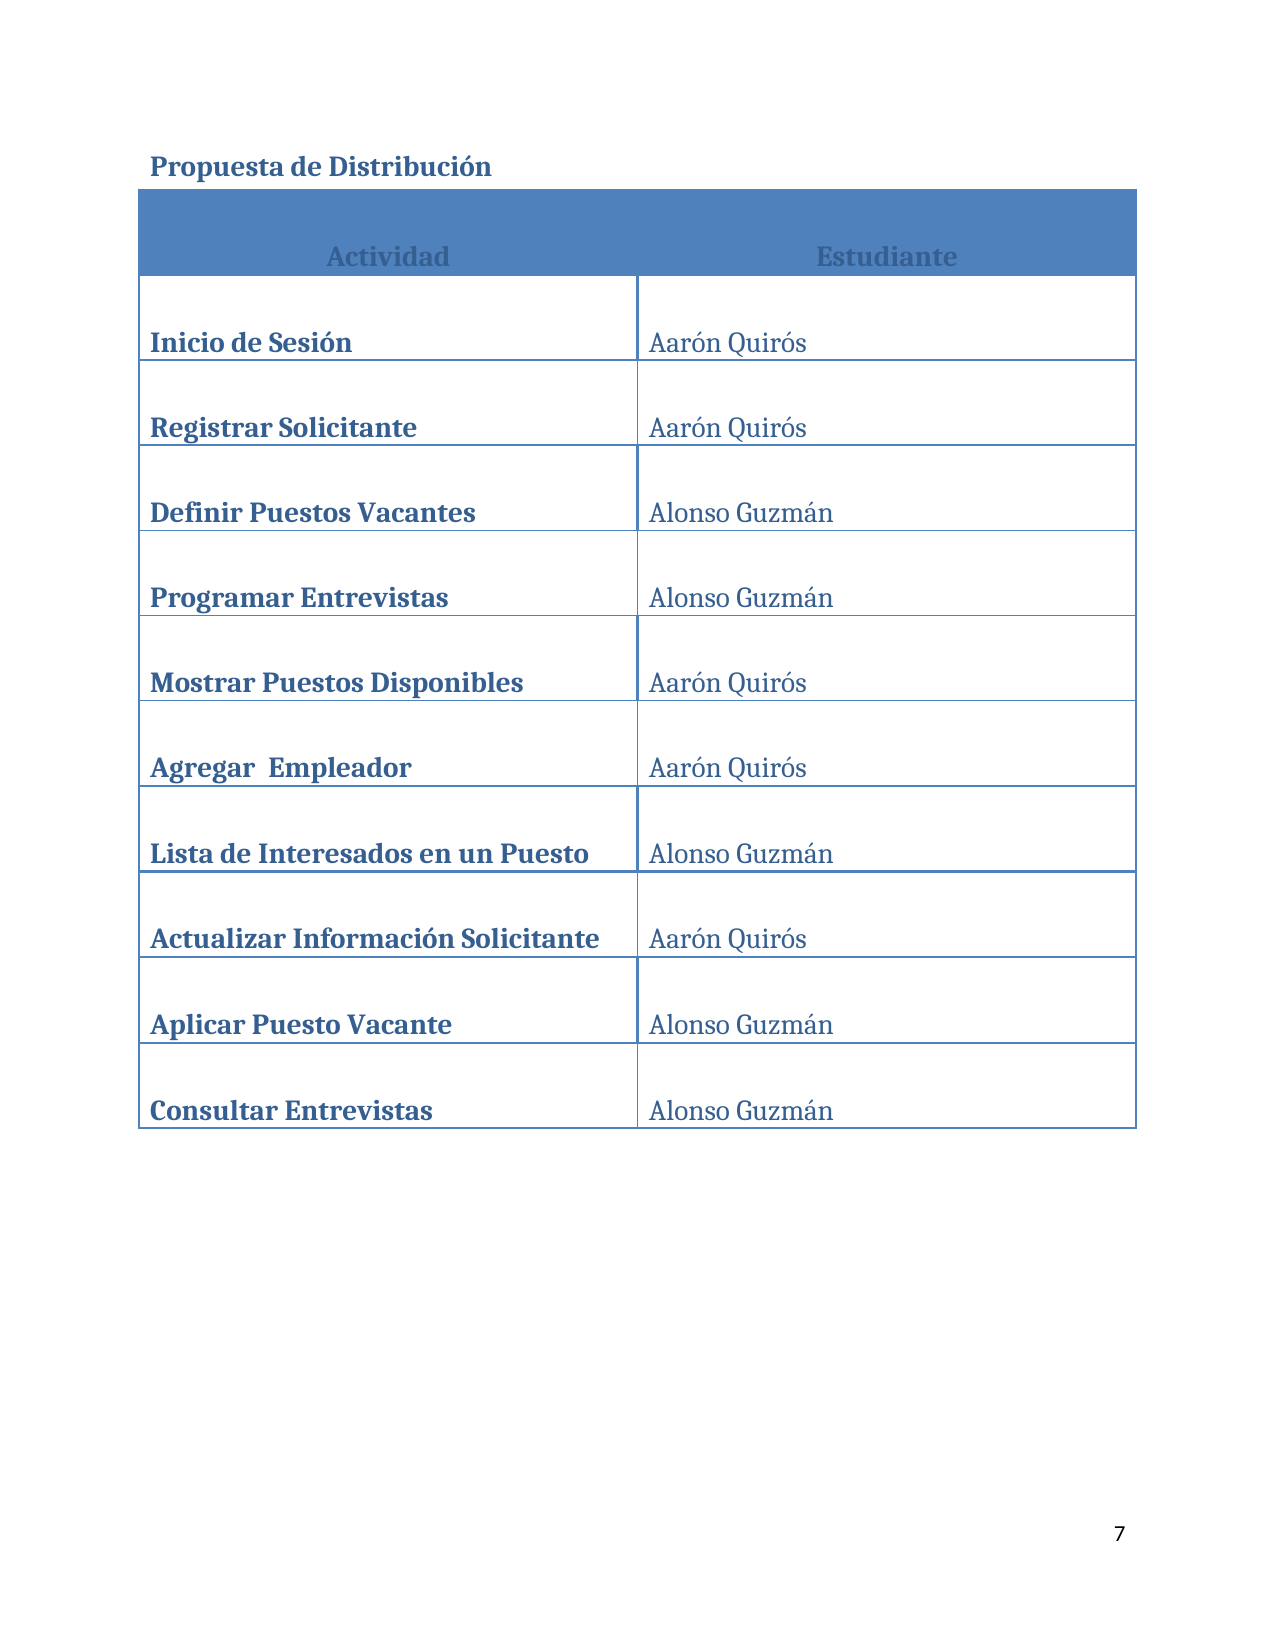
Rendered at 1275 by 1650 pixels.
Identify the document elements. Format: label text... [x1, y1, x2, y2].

table_cell Alonso Guzmán [638, 531, 1135, 614]
table_cell Aarón Quirós [638, 701, 1135, 785]
table_cell Actualizar Información Solicitante [140, 873, 637, 956]
table_cell Aarón Quirós [638, 361, 1135, 444]
table_cell Alonso Guzmán [639, 787, 1135, 870]
table_cell Aarón Quirós [638, 873, 1135, 956]
table_header Estudiante [638, 191, 1135, 274]
table_cell Definir Puestos Vacantes [140, 446, 636, 529]
table_header Actividad [140, 191, 637, 274]
table_cell Mostrar Puestos Disponibles [140, 616, 636, 700]
table_cell Agregar Empleador [140, 701, 637, 785]
table_cell Aplicar Puesto Vacante [140, 958, 636, 1042]
table_cell Aarón Quirós [639, 616, 1135, 700]
table_cell Aarón Quirós [639, 276, 1135, 359]
subtitle Propuesta de Distribución [150, 150, 1125, 183]
table_cell Programar Entrevistas [140, 531, 637, 614]
table_cell Alonso Guzmán [639, 446, 1135, 529]
table_cell Alonso Guzmán [639, 958, 1135, 1042]
table_cell Inicio de Sesión [140, 276, 636, 359]
table_cell Consultar Entrevistas [140, 1044, 637, 1127]
table_cell Lista de Interesados en un Puesto [140, 787, 636, 870]
table_cell Alonso Guzmán [638, 1044, 1135, 1127]
table_cell Registrar Solicitante [140, 361, 637, 444]
